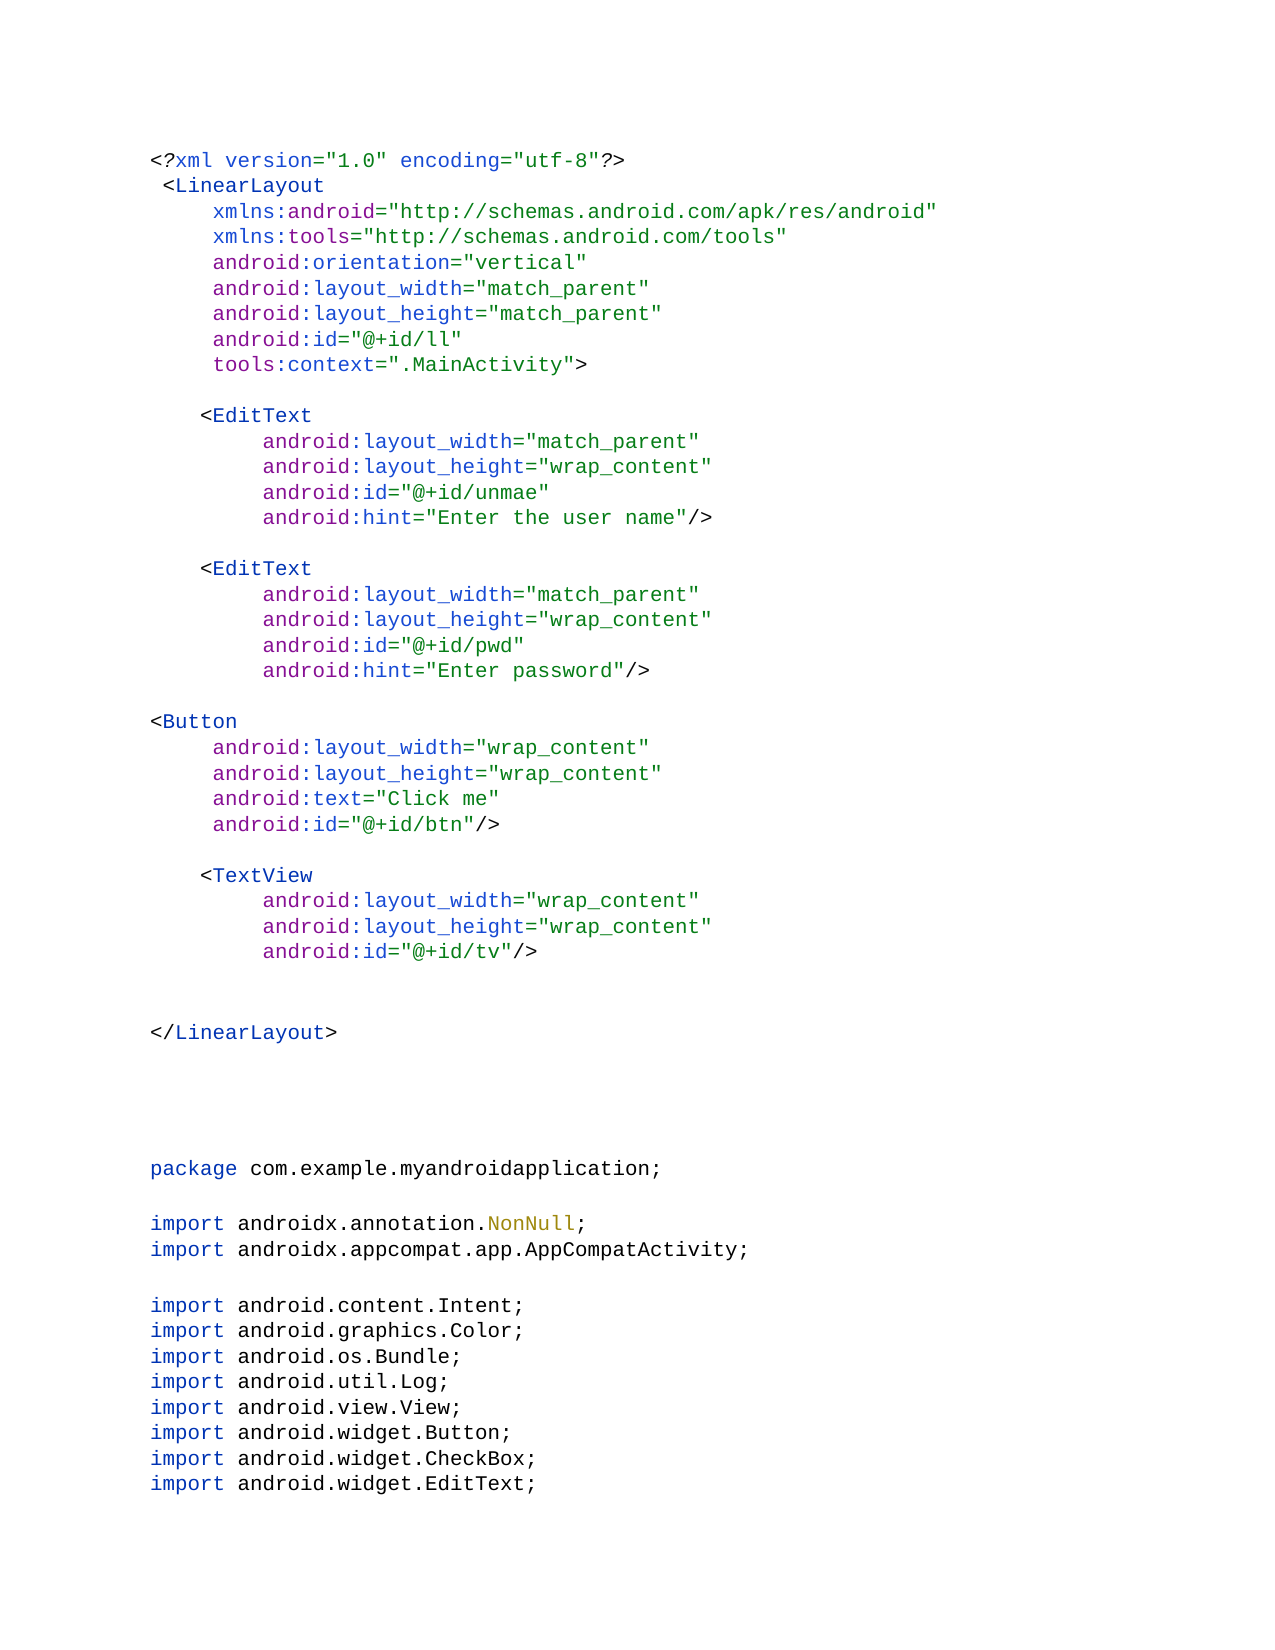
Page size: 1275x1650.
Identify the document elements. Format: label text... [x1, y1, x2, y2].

text <?xml version="1.0" encoding="utf-8"?> <LinearLayout xmlns:android="http://schemas.android.com/apk/res/android" xmlns:tools="http://schemas.android.com/tools" android:orientation="vertical" android:layout_width="match_parent" android:layout_height="match_parent" android:id="@+id/ll" tools:context=".MainActivity"> <EditText android:layout_width="match_parent" android:layout_height="wrap_content" android:id="@+id/unmae" android:hint="Enter the user name"/> <EditText android:layout_width="match_parent" android:layout_height="wrap_content" android:id="@+id/pwd" android:hint="Enter password"/> <Button android:layout_width="wrap_content" android:layout_height="wrap_content" android:text="Click me" android:id="@+id/btn"/> <TextView android:layout_width="wrap_content" android:layout_height="wrap_content" android:id="@+id/tv"/> </LinearLayout> [150, 150, 1125, 1046]
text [150, 1158, 1125, 1497]
